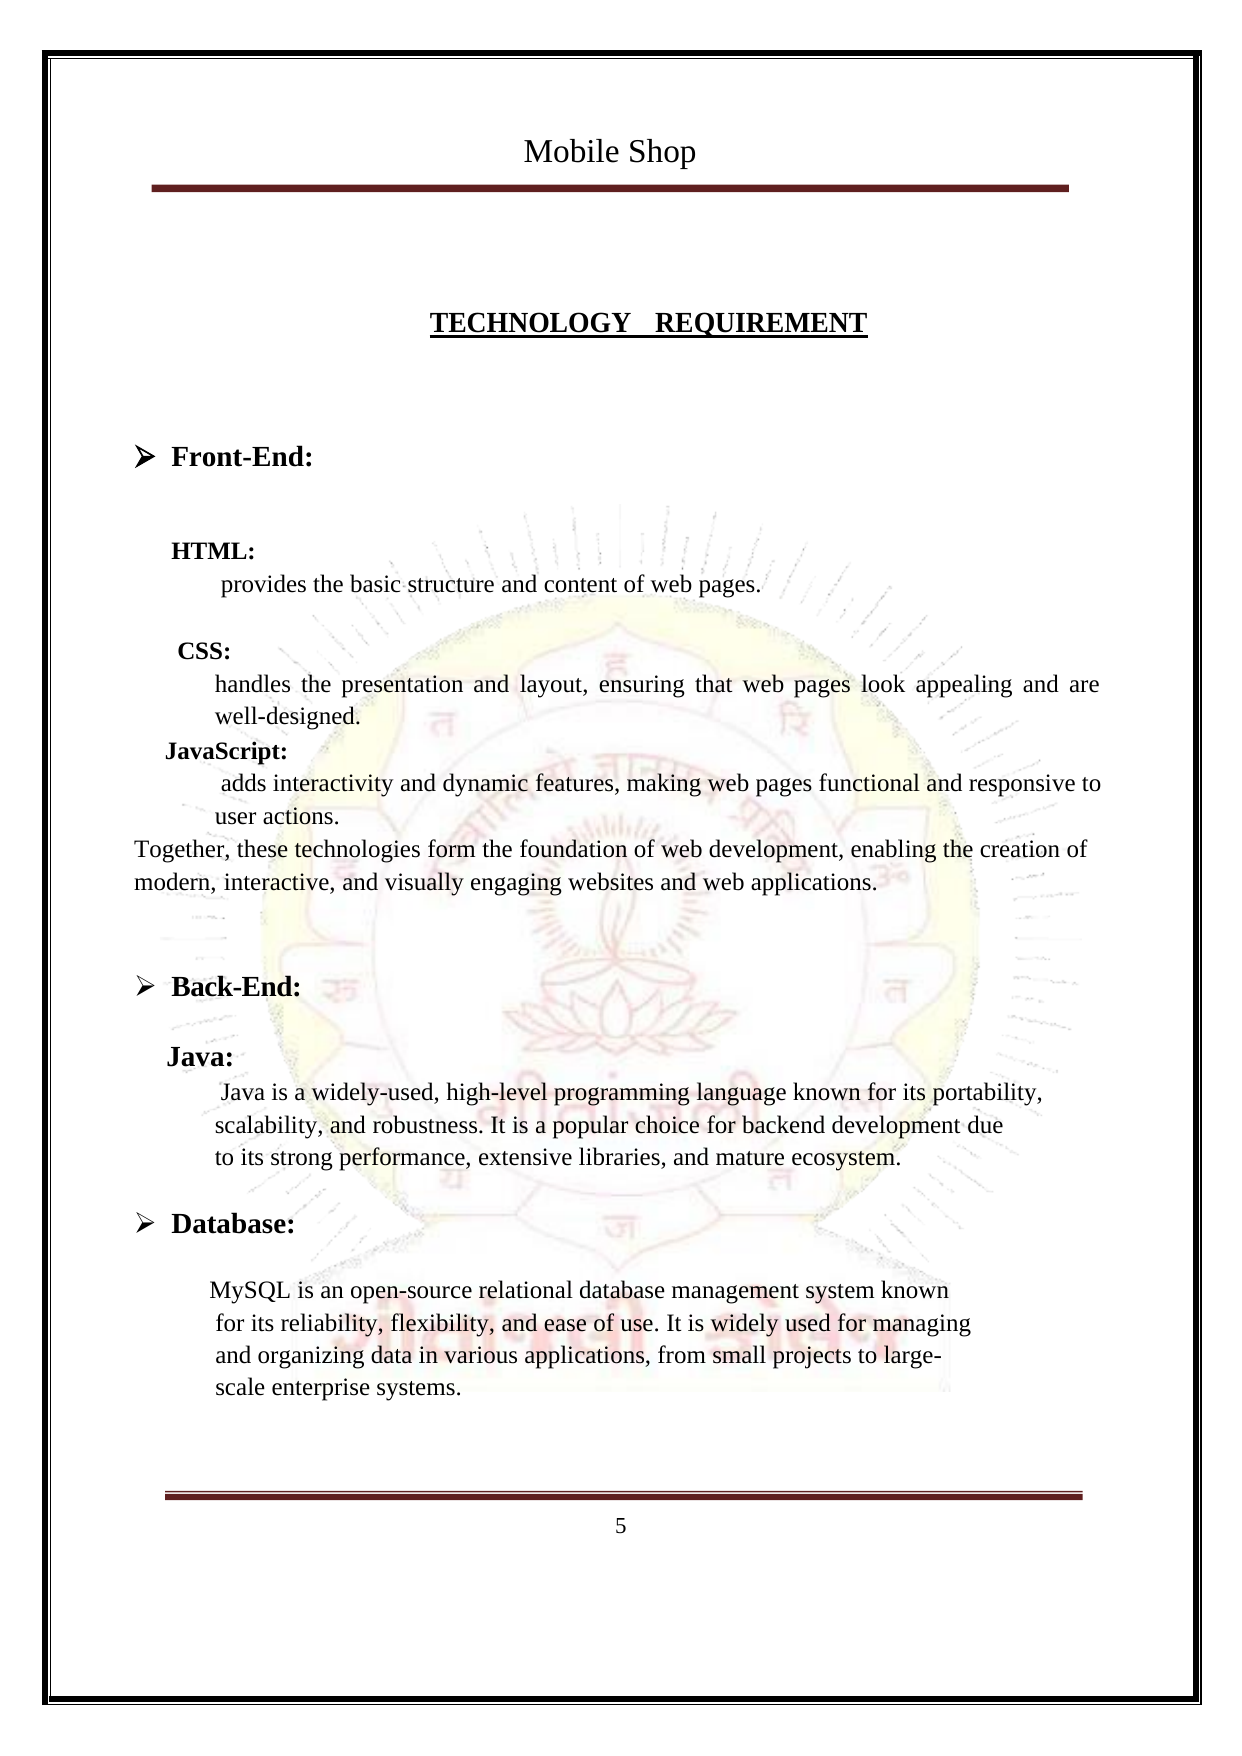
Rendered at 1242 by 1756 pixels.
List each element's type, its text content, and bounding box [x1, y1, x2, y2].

list Front-End: [133, 439, 1193, 473]
text to its strong performance, extensive libraries, and mature ecosystem. [214, 1144, 1193, 1171]
subtitle JavaScript: [164, 736, 1193, 764]
subtitle Back-End: Java: [134, 933, 303, 1073]
text handles the presentation and layout, ensuring that web pages look appealing and are well-designed. [214, 669, 1102, 730]
text Together, these technologies form the foundation of web development, enabling the creation of modern, interactive, and visually engaging websites and web applications. [134, 834, 1102, 896]
picture [159, 896, 1082, 1206]
picture [159, 504, 1082, 834]
subtitle HTML: [171, 536, 1193, 565]
subtitle TECHNOLOGY REQUIREMENT [343, 306, 954, 339]
picture [159, 1239, 1082, 1392]
text MySQL is an open-source relational database management system known for its reliability, flexibility, and ease of use. It is widely used for managing and organizing data in various applications, from small projects to large- scale enterprise systems. [209, 1275, 976, 1401]
text provides the basic structure and content of web pages. [221, 569, 1193, 598]
text adds interactivity and dynamic features, making web pages functional and responsive to user actions. [214, 768, 1102, 829]
text Java is a widely-used, high-level programming language known for its portability, scalability, and robustness. It is a popular choice for backend development due [214, 1077, 1102, 1139]
subtitle Database: [133, 1206, 1193, 1239]
subtitle CSS: [177, 636, 1193, 665]
